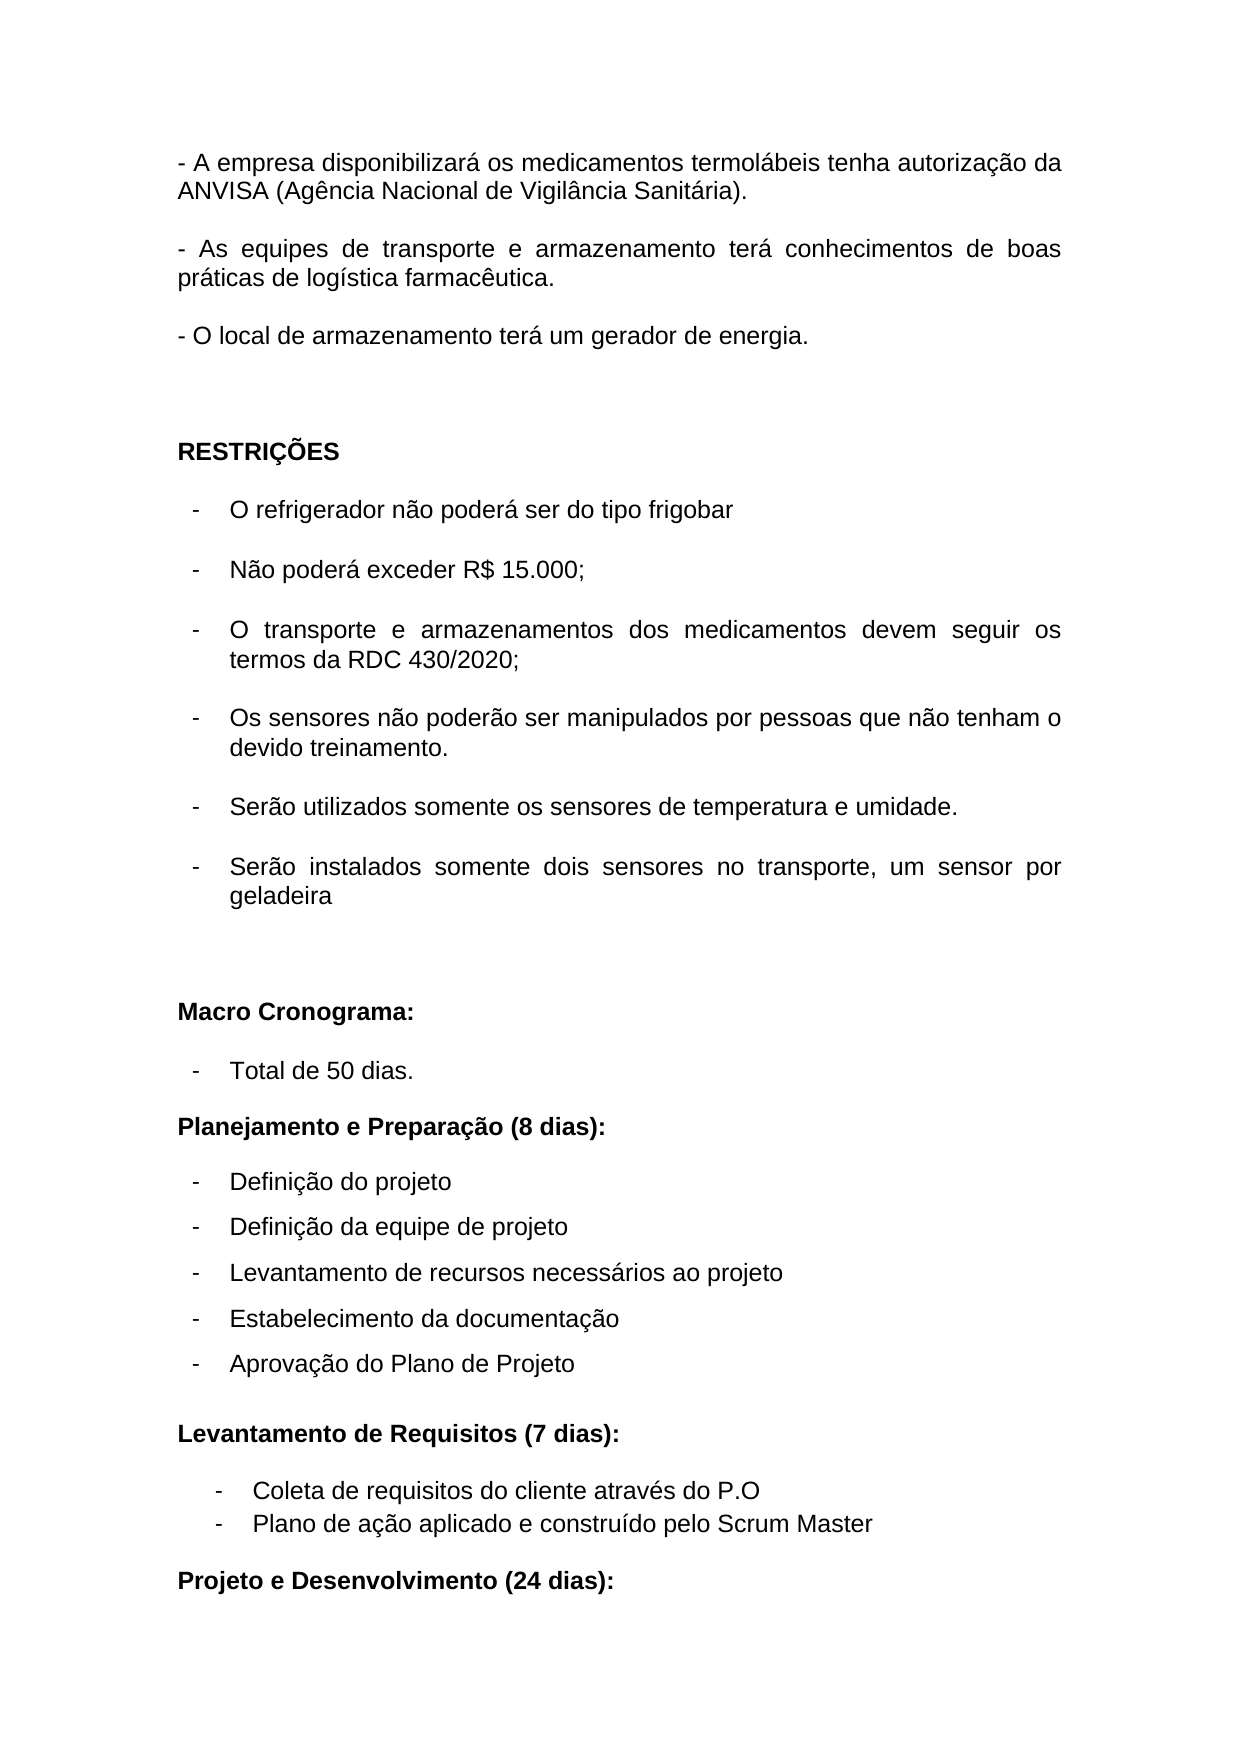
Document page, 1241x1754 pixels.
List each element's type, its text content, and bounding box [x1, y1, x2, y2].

list Os sensores não poderão ser manipulados por pessoas que não tenham o devido treinamento. [192, 702, 1063, 762]
text - A empresa disponibilizará os medicamentos termolábeis tenha autorização da ANVISA (Agência Nacional de Vigilância Sanitária). [177, 148, 1063, 205]
list Total de 50 dias. [192, 1055, 1063, 1085]
list Serão utilizados somente os sensores de temperatura e umidade. [192, 791, 1063, 821]
text Planejamento e Preparação (8 dias): [177, 1112, 1063, 1141]
list Estabelecimento da documentação [192, 1303, 1063, 1333]
text - O local de armazenamento terá um gerador de energia. [177, 321, 1063, 350]
list O refrigerador não poderá ser do tipo frigobar [192, 495, 1063, 525]
list Definição do projeto [192, 1166, 1063, 1196]
list Serão instalados somente dois sensores no transporte, um sensor por geladeira [192, 851, 1063, 910]
list Levantamento de recursos necessários ao projeto [192, 1257, 1063, 1288]
text Levantamento de Requisitos (7 dias): [177, 1419, 1063, 1448]
list Plano de ação aplicado e construído pelo Scrum Master [215, 1508, 1063, 1539]
text RESTRIÇÕES [177, 437, 1063, 466]
list Não poderá exceder R$ 15.000; [192, 554, 1063, 585]
text Projeto e Desenvolvimento (24 dias): [177, 1566, 1063, 1595]
text Macro Cronograma: [177, 997, 1063, 1026]
list Definição da equipe de projeto [192, 1211, 1063, 1242]
list Coleta de requisitos do cliente através do P.O [215, 1475, 1063, 1506]
list Aprovação do Plano de Projeto [192, 1349, 1063, 1379]
text - As equipes de transporte e armazenamento terá conhecimentos de boas práticas de logística farmacêutica. [177, 234, 1063, 292]
list O transporte e armazenamentos dos medicamentos devem seguir os termos da RDC 430/2020; [192, 614, 1063, 673]
